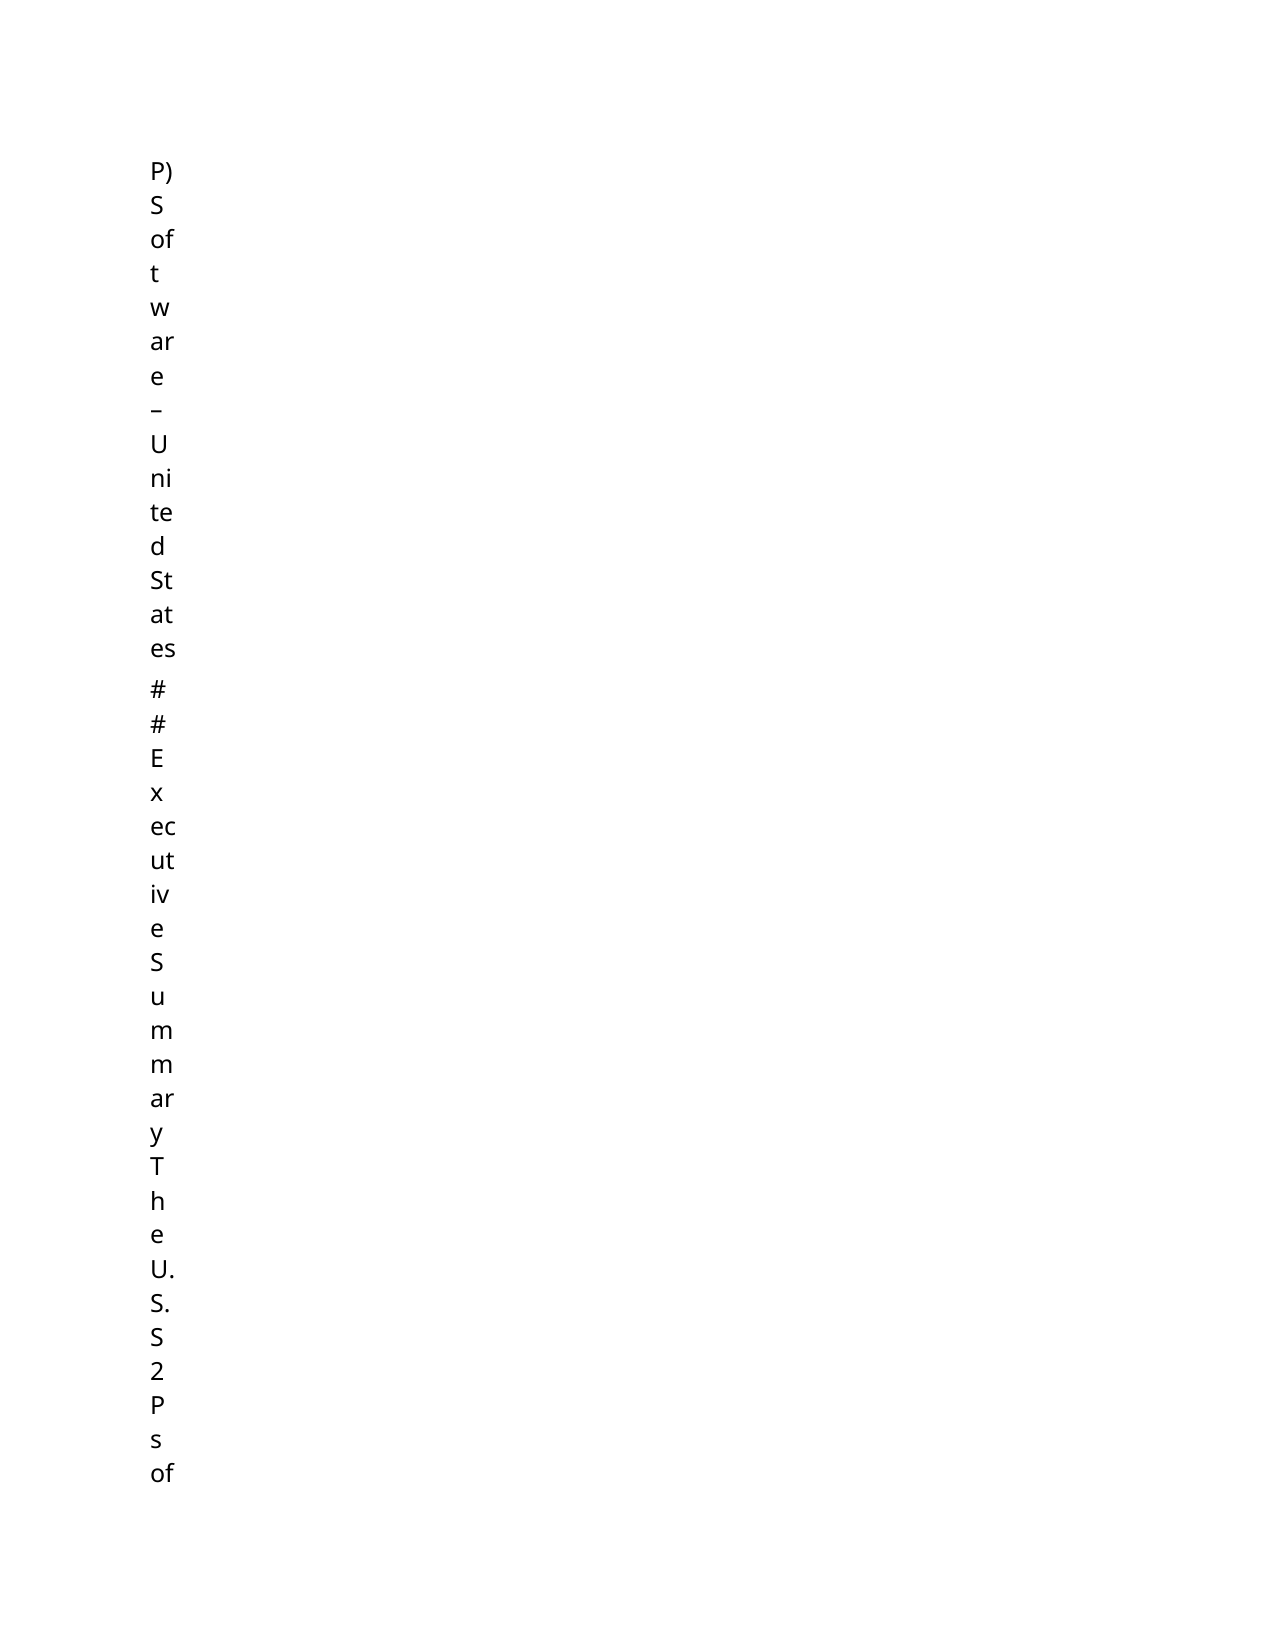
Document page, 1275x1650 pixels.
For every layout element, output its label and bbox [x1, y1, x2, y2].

table_cell [139, 669, 187, 1490]
table_header [139, 150, 187, 668]
